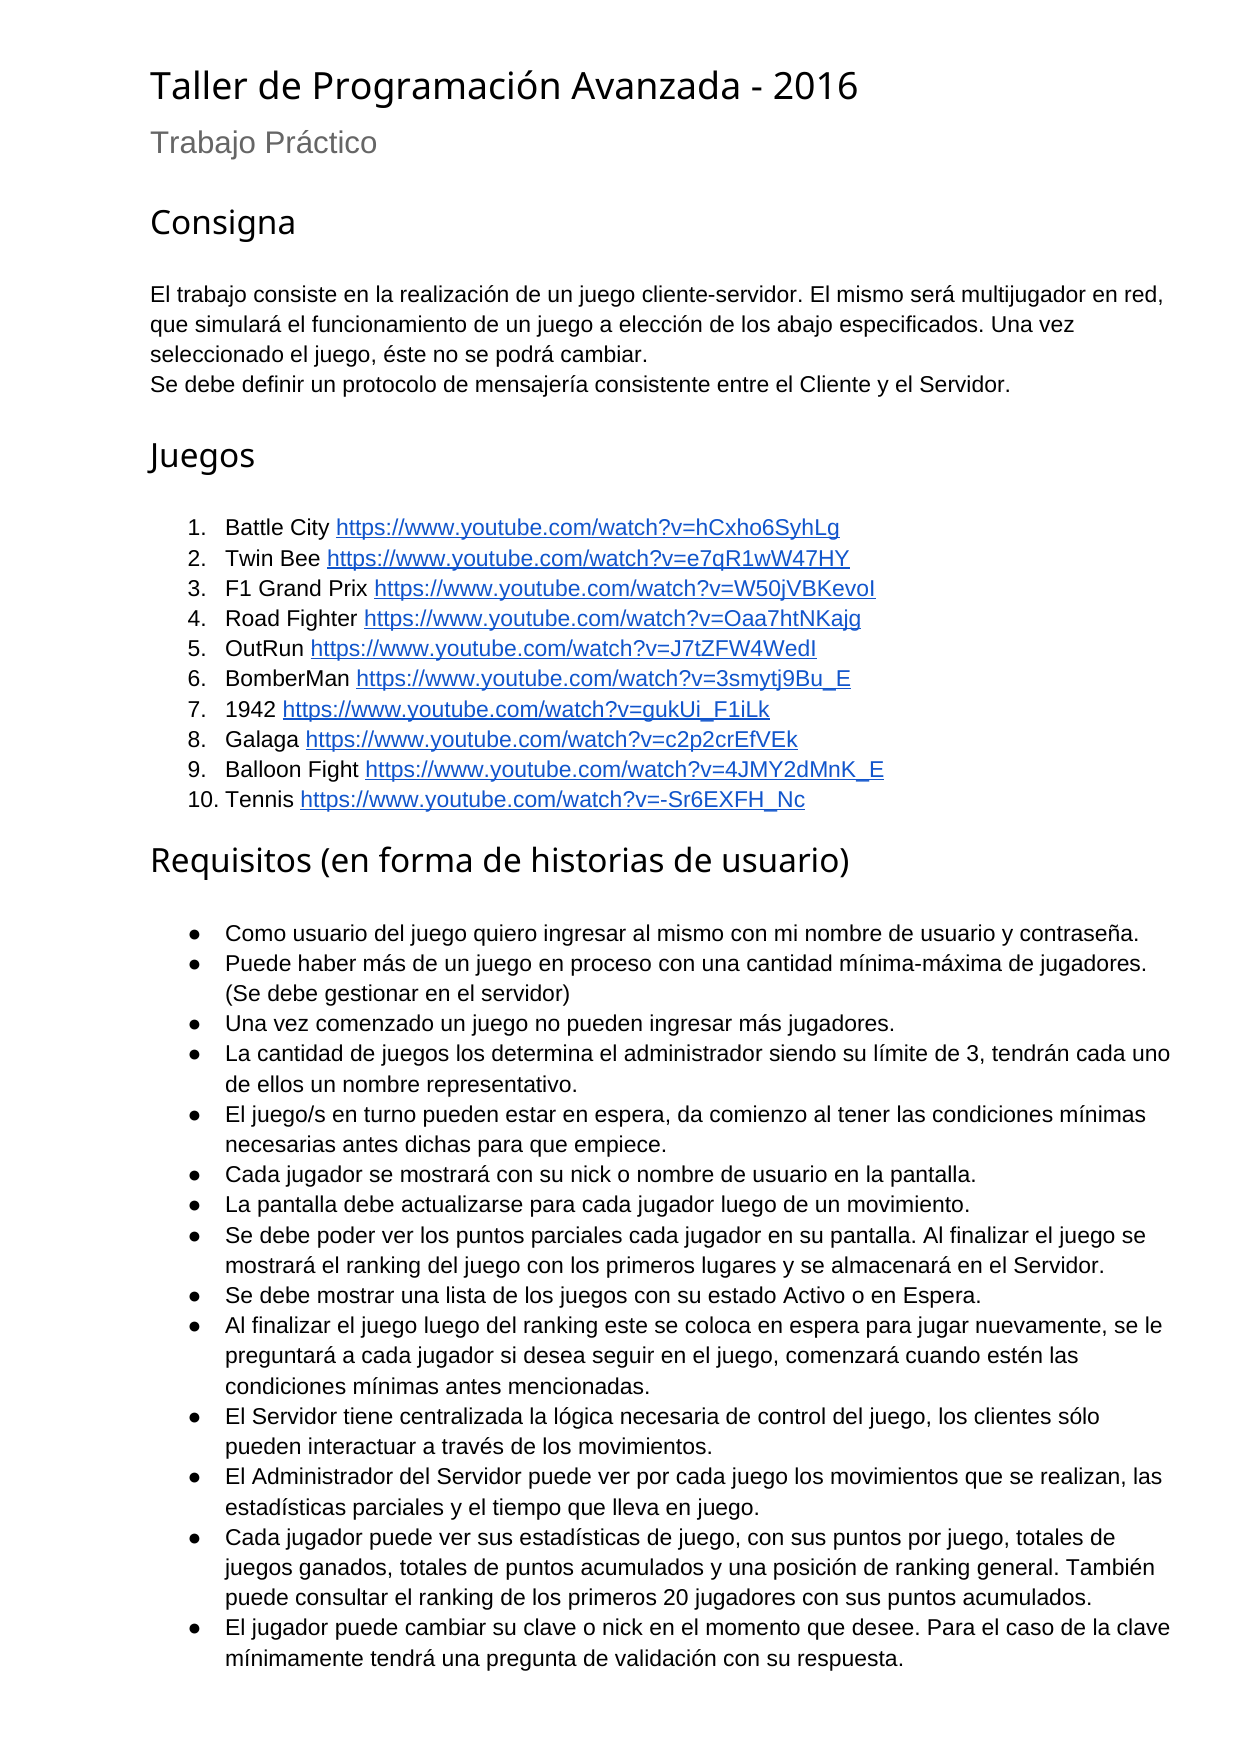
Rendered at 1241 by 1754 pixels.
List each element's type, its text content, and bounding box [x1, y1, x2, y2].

list El Servidor tiene centralizada la lógica necesaria de control del juego, los clientes sólo pueden interactuar a través de los movimientos. [187, 1403, 1181, 1459]
subtitle Requisitos (en forma de historias de usuario) [150, 837, 1181, 883]
list Road Fighter https://www.youtube.com/watch?v=Oaa7htNKajg [187, 605, 1181, 631]
list 1942 https://www.youtube.com/watch?v=gukUi_F1iLk [187, 696, 1181, 722]
list Battle City https://www.youtube.com/watch?v=hCxho6SyhLg [187, 514, 1181, 541]
list Balloon Fight https://www.youtube.com/watch?v=4JMY2dMnK_E [187, 756, 1181, 782]
subtitle Consigna [150, 198, 1181, 244]
list Twin Bee https://www.youtube.com/watch?v=e7qR1wW47HY [187, 544, 1181, 571]
list Se debe mostrar una lista de los juegos con su estado Activo o en Espera. [187, 1282, 1181, 1308]
subtitle Trabajo Práctico [150, 124, 1181, 160]
text Juegos [150, 432, 1181, 477]
list Galaga https://www.youtube.com/watch?v=c2p2crEfVEk [187, 726, 1181, 752]
list La cantidad de juegos los determina el administrador siendo su límite de 3, tendrán cada uno de ellos un nombre representativo. [187, 1040, 1181, 1097]
list Como usuario del juego quiero ingresar al mismo con mi nombre de usuario y contraseña. [187, 919, 1181, 946]
title Taller de Programación Avanzada - 2016 [150, 59, 1181, 110]
list Se debe poder ver los puntos parciales cada jugador en su pantalla. Al finalizar el juego se mostrará el ranking del juego con los primeros lugares y se almacenará en el Servidor. [187, 1222, 1181, 1278]
list Cada jugador se mostrará con su nick o nombre de usuario en la pantalla. [187, 1161, 1181, 1188]
text Se debe definir un protocolo de mensajería consistente entre el Cliente y el Servidor. [150, 371, 1181, 398]
list El jugador puede cambiar su clave o nick en el momento que desee. Para el caso de la clave mínimamente tendrá una pregunta de validación con su respuesta. [187, 1614, 1181, 1671]
list OutRun https://www.youtube.com/watch?v=J7tZFW4WedI [187, 635, 1181, 661]
list La pantalla debe actualizarse para cada jugador luego de un movimiento. [187, 1191, 1181, 1218]
text El trabajo consiste en la realización de un juego cliente-servidor. El mismo será multijugador en red, que simulará el funcionamiento de un juego a elección de los abajo especificados. Una vez seleccionado el juego, éste no se podrá cambiar. [150, 281, 1181, 368]
list Tennis https://www.youtube.com/watch?v=-Sr6EXFH_Nc [187, 786, 1181, 812]
list F1 Grand Prix https://www.youtube.com/watch?v=W50jVBKevoI [187, 575, 1181, 601]
list Cada jugador puede ver sus estadísticas de juego, con sus puntos por juego, totales de juegos ganados, totales de puntos acumulados y una posición de ranking general. También puede consultar el ranking de los primeros 20 jugadores con sus puntos acumulados. [187, 1524, 1181, 1611]
list Una vez comenzado un juego no pueden ingresar más jugadores. [187, 1010, 1181, 1037]
list El juego/s en turno pueden estar en espera, da comienzo al tener las condiciones mínimas necesarias antes dichas para que empiece. [187, 1101, 1181, 1157]
list Puede haber más de un juego en proceso con una cantidad mínima-máxima de jugadores. (Se debe gestionar en el servidor) [187, 950, 1181, 1006]
list Al finalizar el juego luego del ranking este se coloca en espera para jugar nuevamente, se le preguntará a cada jugador si desea seguir en el juego, comenzará cuando estén las condiciones mínimas antes mencionadas. [187, 1312, 1181, 1399]
list El Administrador del Servidor puede ver por cada juego los movimientos que se realizan, las estadísticas parciales y el tiempo que lleva en juego. [187, 1463, 1181, 1520]
list BomberMan https://www.youtube.com/watch?v=3smytj9Bu_E [187, 665, 1181, 692]
